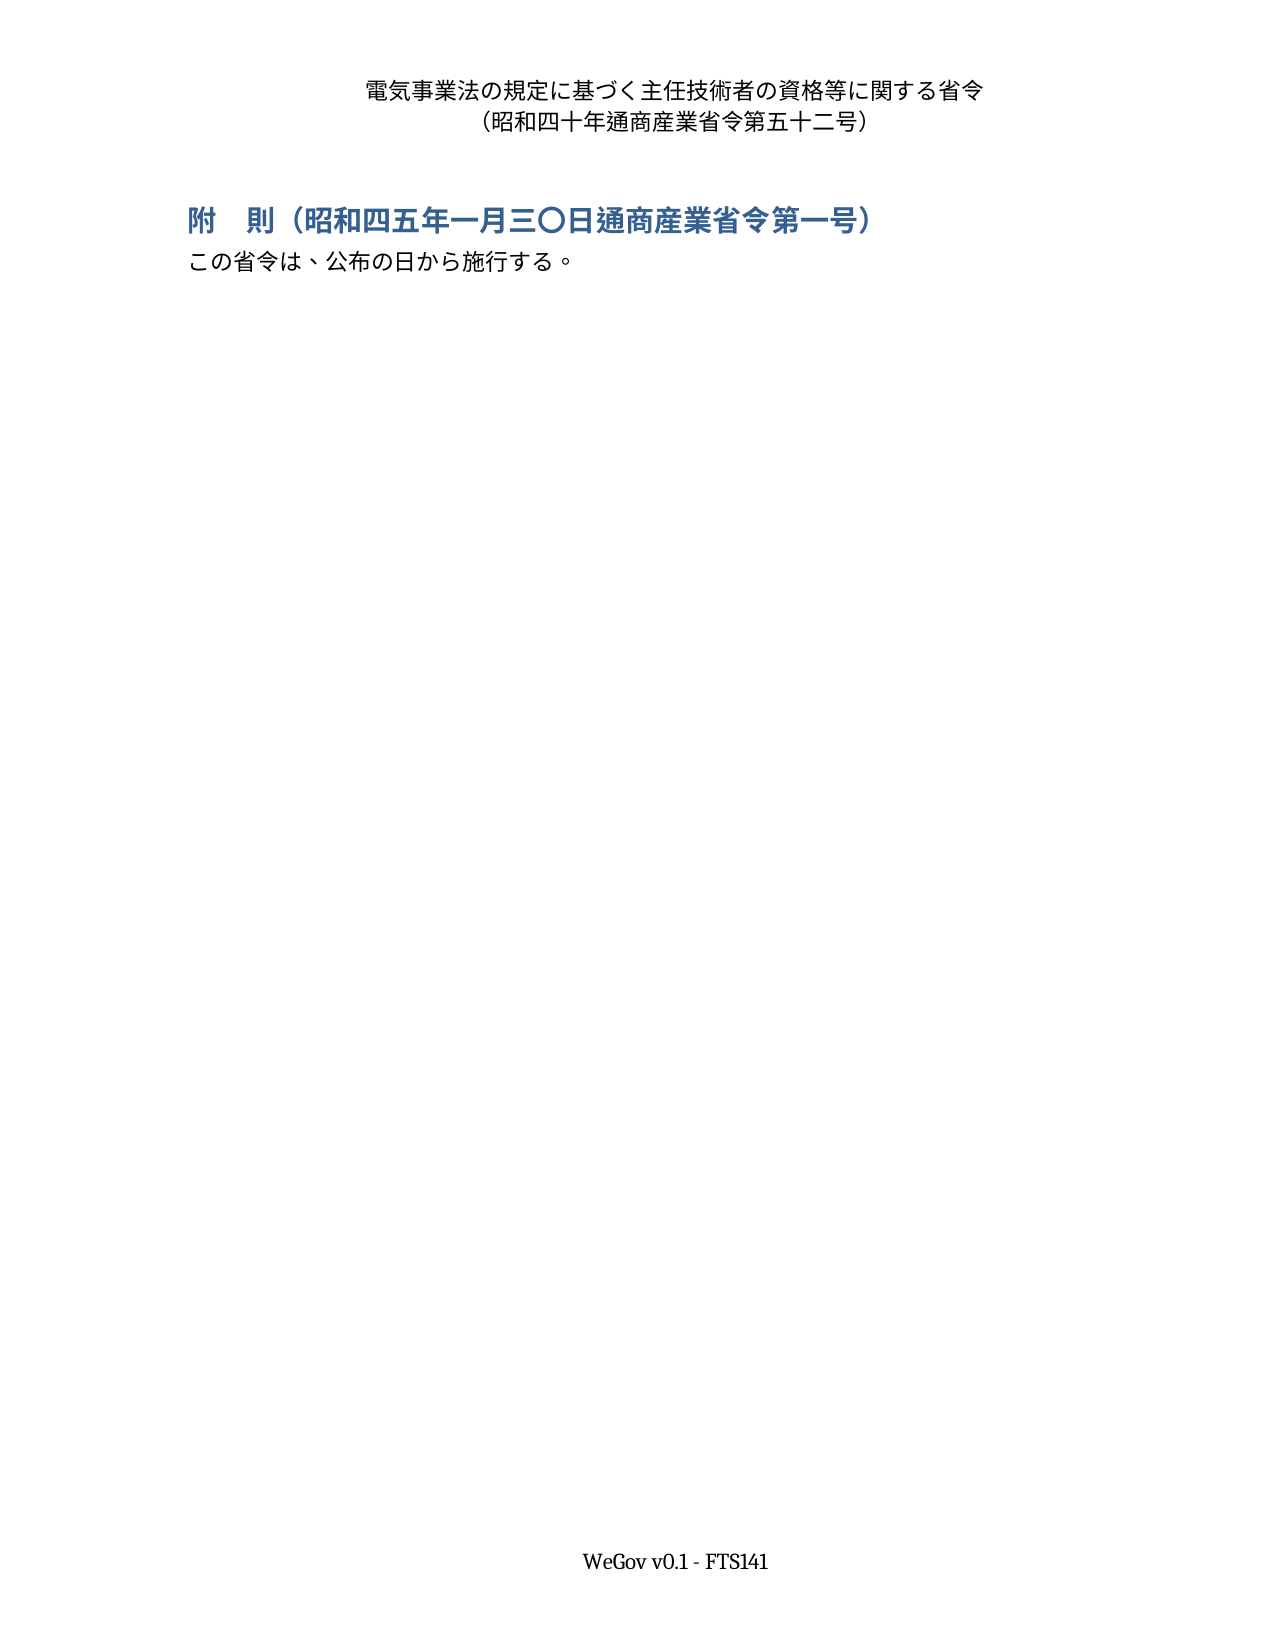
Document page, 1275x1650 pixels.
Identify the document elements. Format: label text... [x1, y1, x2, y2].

subtitle 附 則（昭和四五年一月三〇日通商産業省令第一号） [187, 200, 1087, 240]
text この省令は、公布の日から施行する。 [187, 246, 1087, 277]
